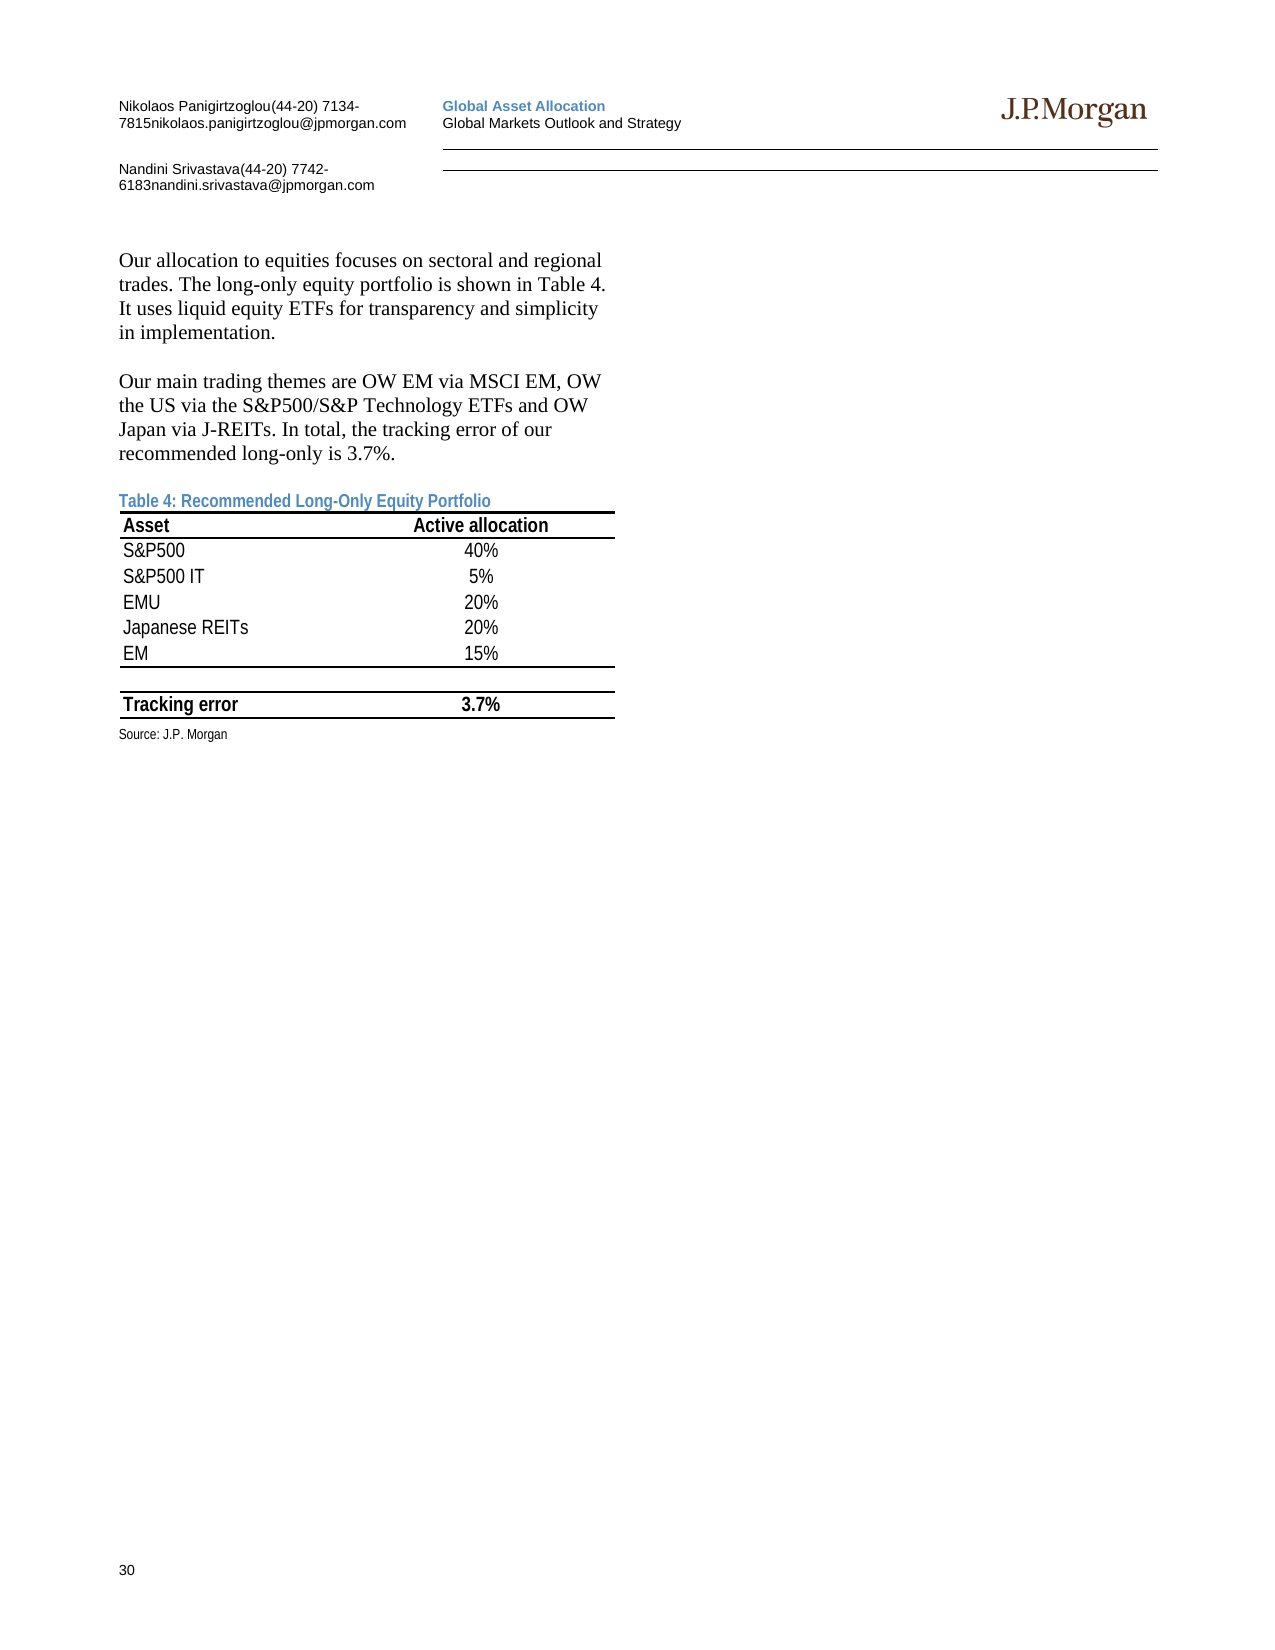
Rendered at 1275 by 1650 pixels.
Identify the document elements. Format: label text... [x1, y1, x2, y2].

text Our allocation to equities focuses on sectoral and regional trades. The long-only equity portfolio is shown in Table 4. It uses liquid equity ETFs for transparency and simplicity in implementation. [118, 247, 619, 344]
text Source: J.P. Morgan [118, 724, 619, 743]
picture [840, 97, 1157, 129]
title Table 4: Recommended Long-Only Equity Portfolio [118, 490, 619, 512]
text Our main trading themes are OW EM via MSCI EM, OW the US via the S&P500/S&P Technology ETFs and OW Japan via J-REITs. In total, the tracking error of our recommended long-only is 3.7%. [118, 369, 619, 465]
